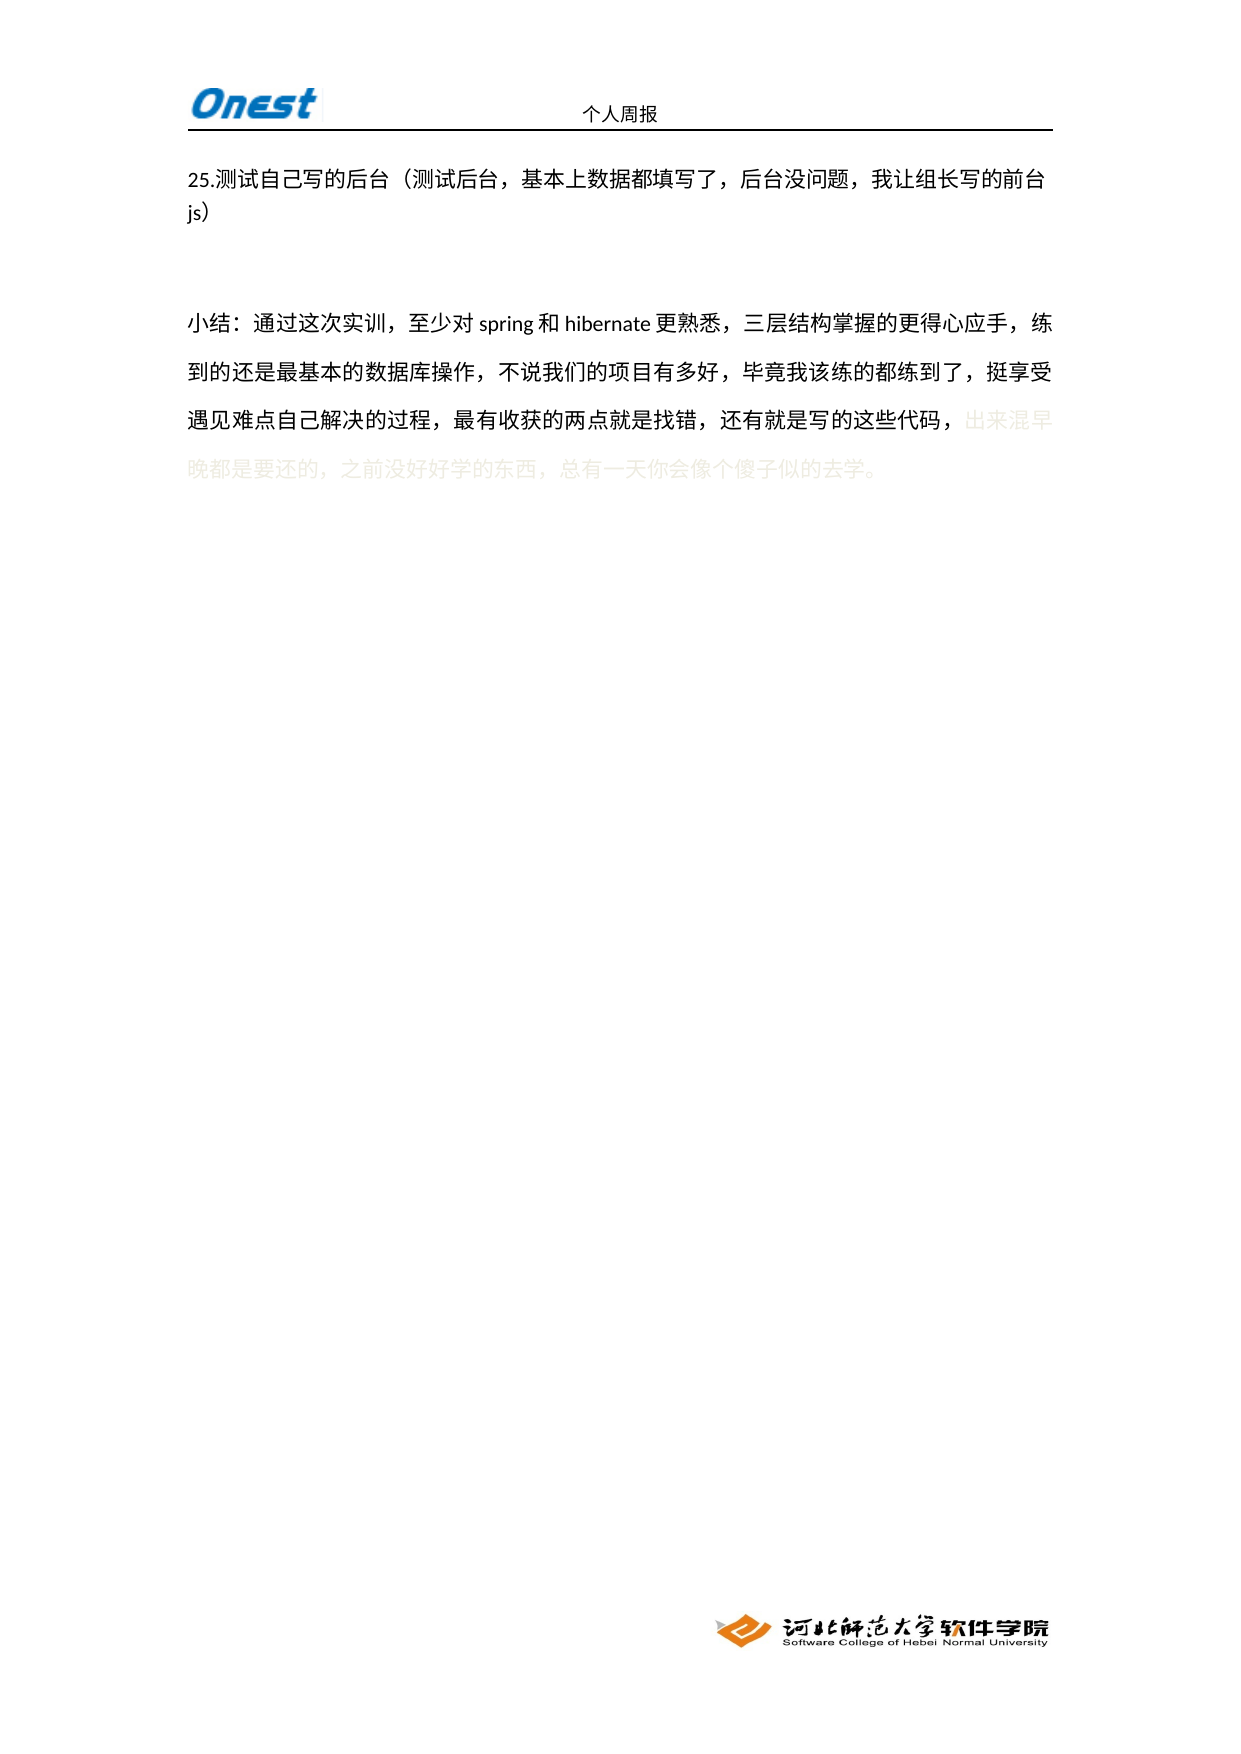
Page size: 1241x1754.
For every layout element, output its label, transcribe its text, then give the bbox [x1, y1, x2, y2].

picture [187, 88, 324, 122]
list 小结：通过这次实训，至少对spring和hibernate更熟悉，三层结构掌握的更得心应手，练到的还是最基本的数据库操作，不说我们的项目有多好，毕竟我该练的都练到了，挺享受遇见难点自己解决的过程，最有收获的两点就是找错，还有就是写的这些代码，出来混早晚都是要还的，之前没好好学的东西，总有一天你会像个傻子似的去学。 [187, 305, 1053, 484]
picture [710, 1611, 1053, 1651]
list 测试自己写的后台（测试后台，基本上数据都填写了，后台没问题，我让组长写的前台js） [187, 162, 1053, 227]
